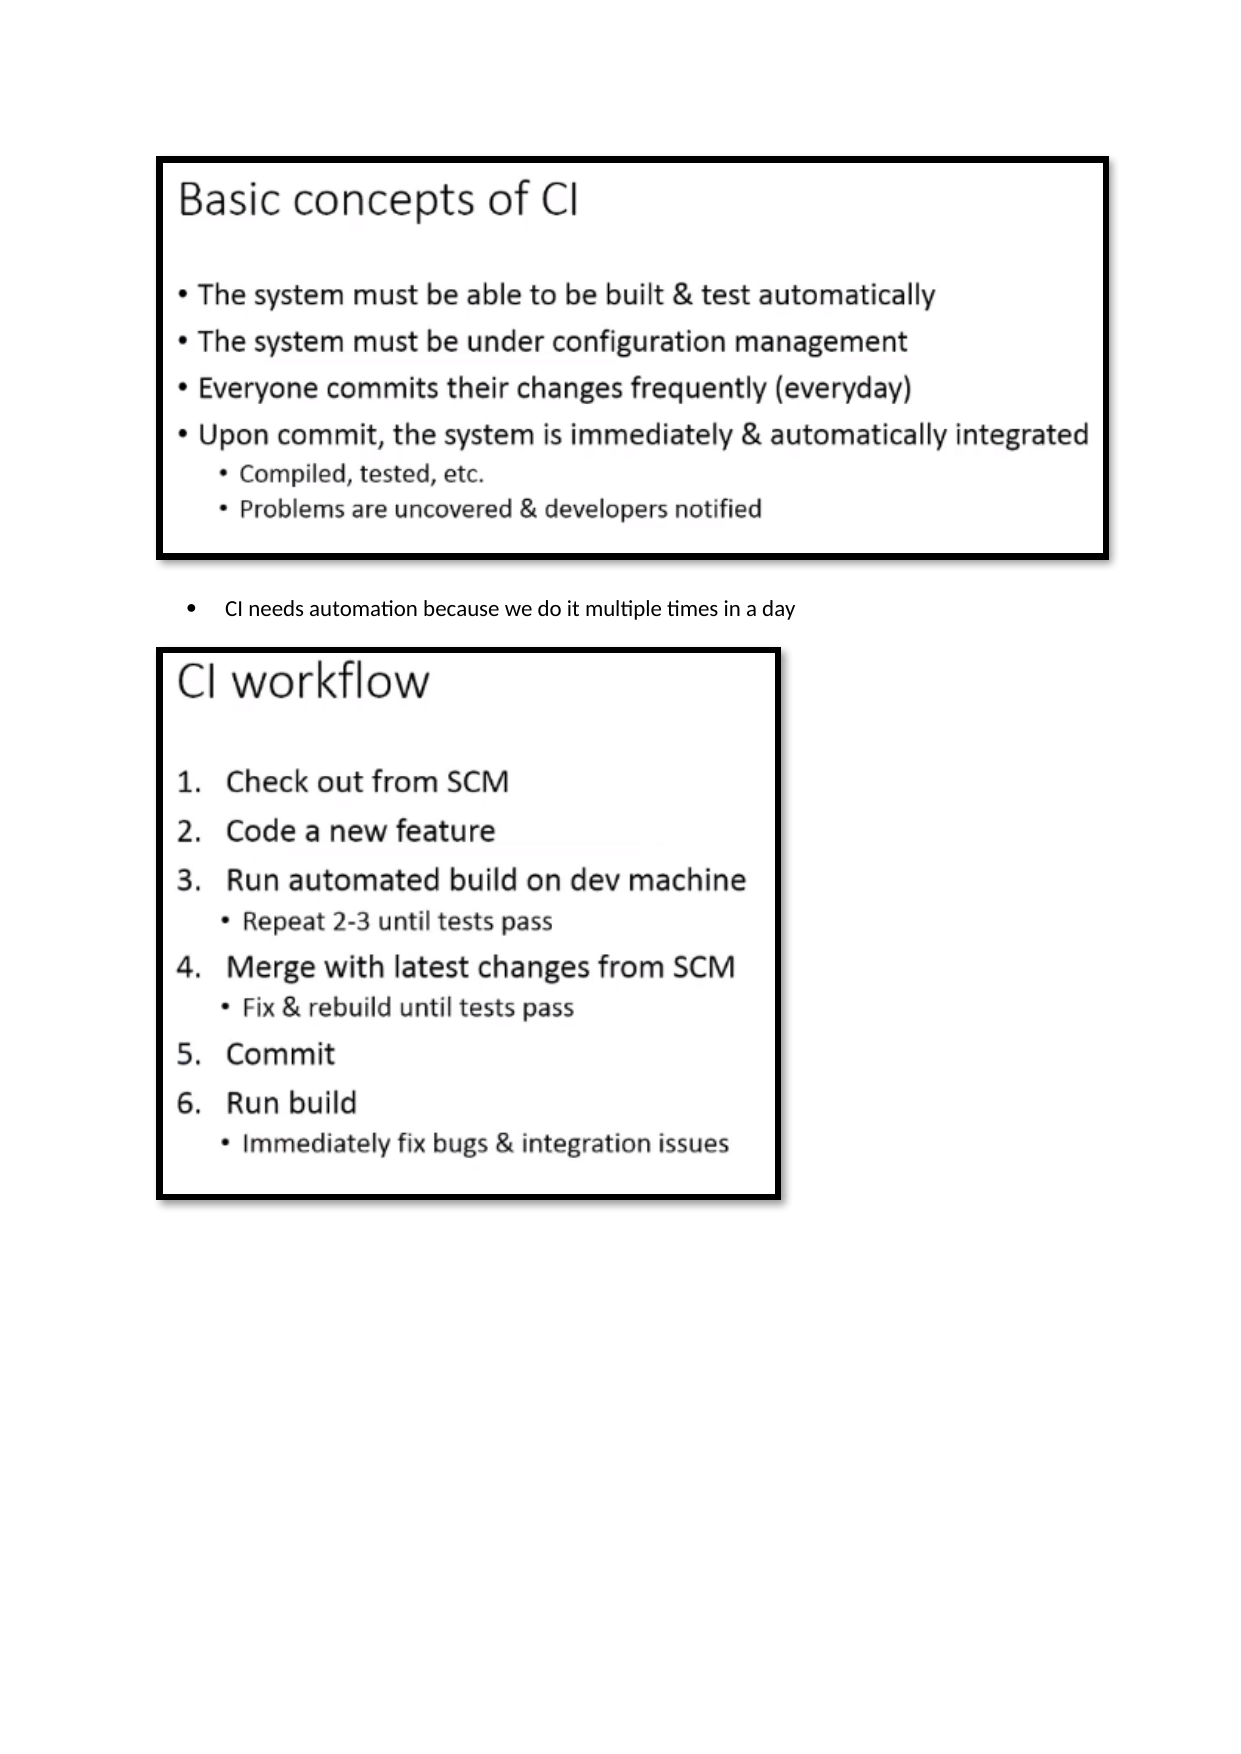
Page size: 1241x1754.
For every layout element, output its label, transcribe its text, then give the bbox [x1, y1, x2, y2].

list CI needs automation because we do it multiple times in a day [187, 594, 1090, 622]
picture [163, 653, 775, 1194]
picture [163, 163, 1103, 553]
